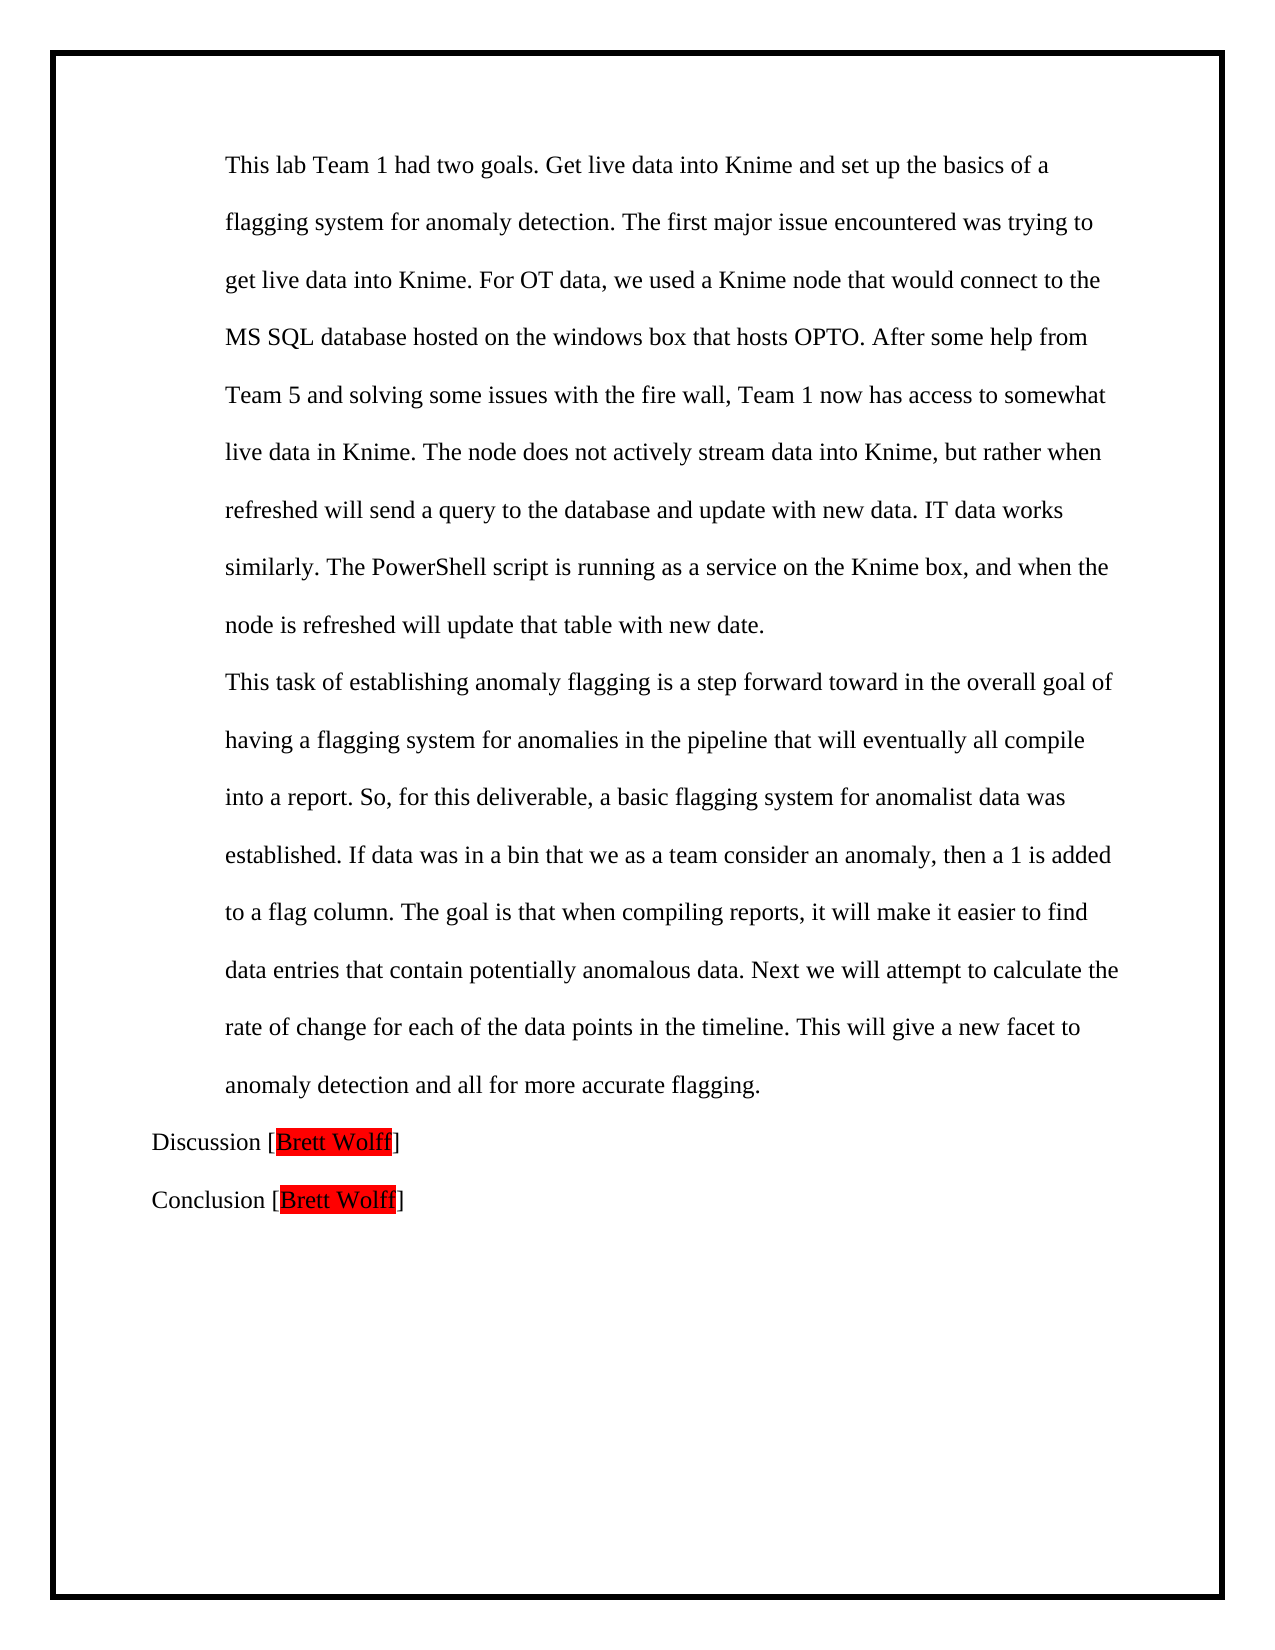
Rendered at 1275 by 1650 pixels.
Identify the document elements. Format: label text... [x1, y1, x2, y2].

text This lab Team 1 had two goals. Get live data into Knime and set up the basics of a flagging system for anomaly detection. The first major issue encountered was trying to get live data into Knime. For OT data, we used a Knime node that would connect to the MS SQL database hosted on the windows box that hosts OPTO. After some help from Team 5 and solving some issues with the fire wall, Team 1 now has access to somewhat live data in Knime. The node does not actively stream data into Knime, but rather when refreshed will send a query to the database and update with new data. IT data works similarly. The PowerShell script is running as a service on the Knime box, and when the node is refreshed will update that table with new date. [225, 150, 1125, 639]
text This task of establishing anomaly flagging is a step forward toward in the overall goal of having a flagging system for anomalies in the pipeline that will eventually all compile into a report. So, for this deliverable, a basic flagging system for anomalist data was established. If data was in a bin that we as a team consider an anomaly, then a 1 is added to a flag column. The goal is that when compiling reports, it will make it easier to find data entries that contain potentially anomalous data. Next we will attempt to calculate the rate of change for each of the data points in the timeline. This will give a new facet to anomaly detection and all for more accurate flagging. [225, 667, 1125, 1099]
text Conclusion [Brett Wolff] [151, 1185, 280, 1214]
text Conclusion [Brett Wolff] [396, 1185, 1125, 1214]
text Discussion [Brett Wolff] [151, 1127, 1125, 1156]
